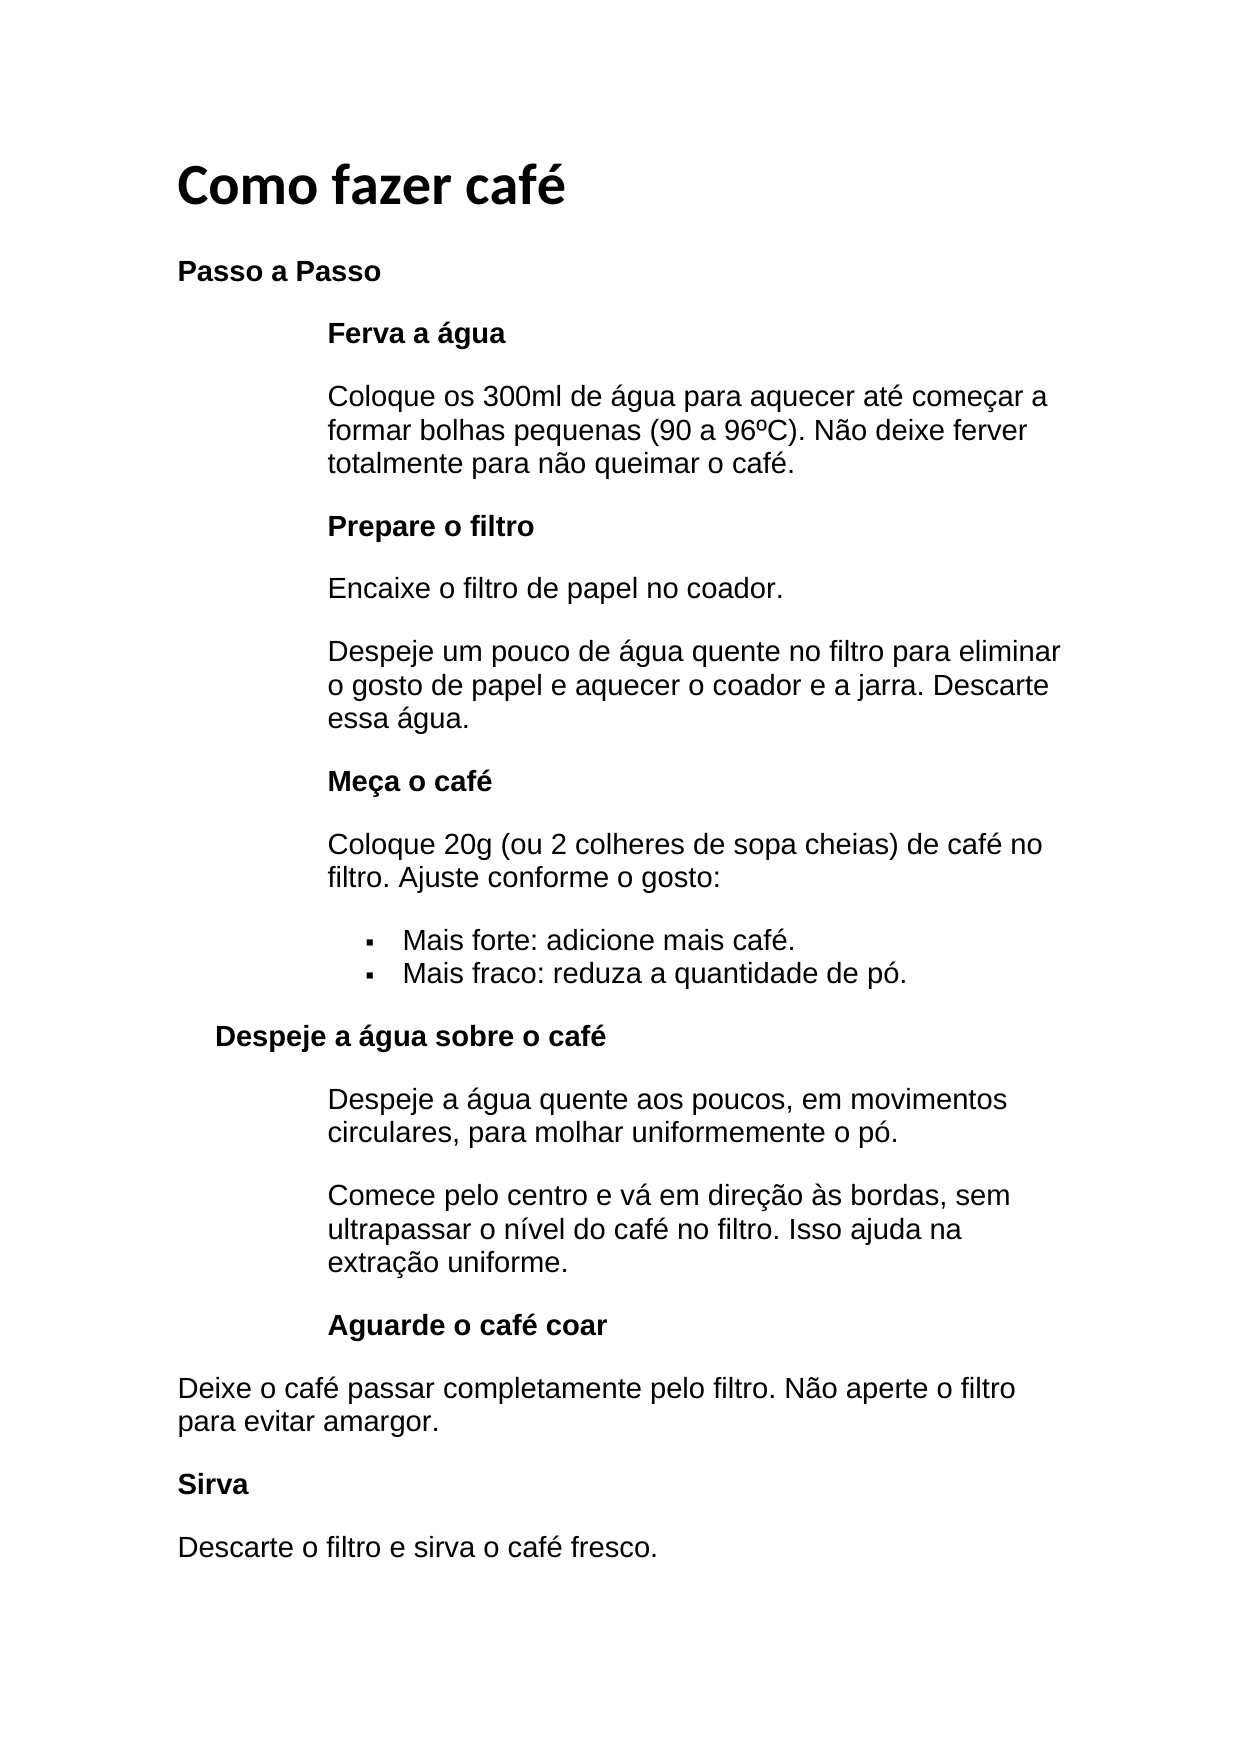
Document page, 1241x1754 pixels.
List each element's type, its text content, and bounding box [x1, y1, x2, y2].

text Despeje a água quente aos poucos, em movimentos circulares, para molhar uniformemente o pó. [327, 1082, 1063, 1149]
text Prepare o filtro [327, 509, 1063, 542]
text Meça o café [327, 764, 1063, 798]
text Ferva a água [327, 316, 1063, 350]
text Encaixe o filtro de papel no coador. [327, 572, 1063, 605]
text Descarte o filtro e sirva o café fresco. [177, 1530, 1063, 1563]
text Despeje a água sobre o café [215, 1019, 1063, 1053]
list Mais forte: adicione mais café. [365, 923, 1063, 957]
text Comece pelo centro e vá em direção às bordas, sem ultrapassar o nível do café no filtro. Isso ajuda na extração uniforme. [327, 1178, 1063, 1279]
text Deixe o café passar completamente pelo filtro. Não aperte o filtro para evitar amargor. [177, 1371, 1063, 1438]
text Despeje um pouco de água quente no filtro para eliminar o gosto de papel e aquecer o coador e a jarra. Descarte essa água. [327, 634, 1063, 735]
list Mais fraco: reduza a quantidade de pó. [365, 957, 1063, 990]
text Passo a Passo [177, 254, 1063, 287]
text Coloque os 300ml de água para aquecer até começar a formar bolhas pequenas (90 a 96ºC). Não deixe ferver totalmente para não queimar o café. [327, 379, 1063, 480]
text Coloque 20g (ou 2 colheres de sopa cheias) de café no filtro. Ajuste conforme o gosto: [327, 827, 1063, 894]
text Aguarde o café coar [327, 1308, 1063, 1342]
text Sirva [177, 1467, 1063, 1501]
text Como fazer café [177, 148, 1063, 219]
